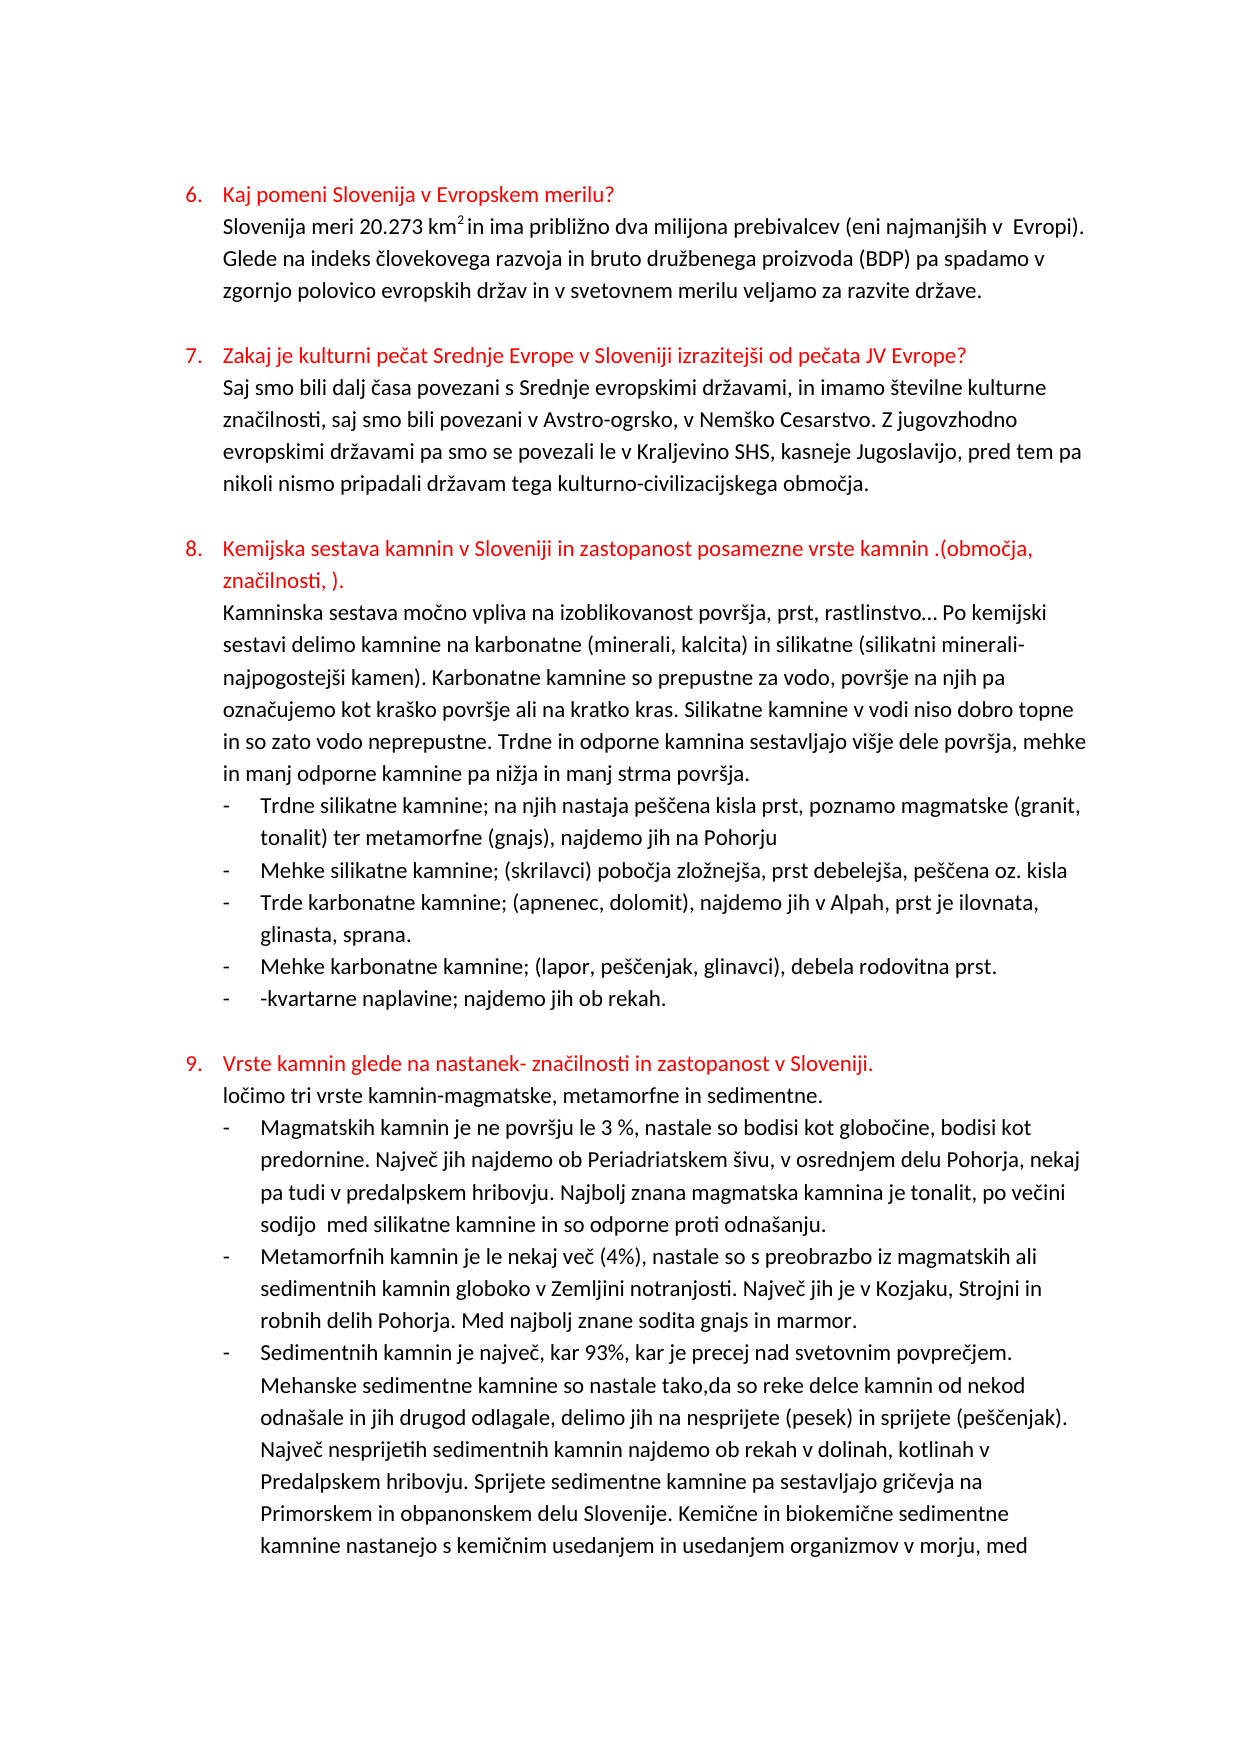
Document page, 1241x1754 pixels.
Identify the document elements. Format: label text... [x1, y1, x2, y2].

list Trde karbonatne kamnine; (apnenec, dolomit), najdemo jih v Alpah, prst je ilovnata, glinasta, sprana. [223, 888, 1093, 948]
list Mehke silikatne kamnine; (skrilavci) pobočja zložnejša, prst debelejša, peščena oz. kisla [223, 856, 1093, 884]
list Mehke karbonatne kamnine; (lapor, peščenjak, glinavci), debela rodovitna prst. [223, 952, 1093, 980]
list Magmatskih kamnin je ne površju le 3 %, nastale so bodisi kot globočine, bodisi kot predornine. Največ jih najdemo ob Periadriatskem šivu, v osrednjem delu Pohorja, nekaj pa tudi v predalpskem hribovju. Najbolj znana magmatska kamnina je tonalit, po večini sodijo med silikatne kamnine in so odporne proti odnašanju. [223, 1113, 1093, 1238]
list Kemijska sestava kamnin v Sloveniji in zastopanost posamezne vrste kamnin .(območja, značilnosti, ). [185, 534, 1093, 594]
list -kvartarne naplavine; najdemo jih ob rekah. [223, 984, 1093, 1012]
list ločimo tri vrste kamnin-magmatske, metamorfne in sedimentne. [223, 1081, 1093, 1109]
list Vrste kamnin glede na nastanek- značilnosti in zastopanost v Sloveniji. [185, 1049, 1093, 1077]
list Kamninska sestava močno vpliva na izoblikovanost površja, prst, rastlinstvo… Po kemijski sestavi delimo kamnine na karbonatne (minerali, kalcita) in silikatne (silikatni minerali- najpogostejši kamen). Karbonatne kamnine so prepustne za vodo, površje na njih pa označujemo kot kraško površje ali na kratko kras. Silikatne kamnine v vodi niso dobro topne in so zato vodo neprepustne. Trdne in odporne kamnina sestavljajo višje dele površja, mehke in manj odporne kamnine pa nižja in manj strma površja. [223, 598, 1093, 787]
list Trdne silikatne kamnine; na njih nastaja peščena kisla prst, poznamo magmatske (granit, tonalit) ter metamorfne (gnajs), najdemo jih na Pohorju [223, 791, 1093, 852]
list Slovenija meri 20.273 km2 in ima približno dva milijona prebivalcev (eni najmanjših v Evropi). Glede na indeks človekovega razvoja in bruto družbenega proizvoda (BDP) pa spadamo v zgornjo polovico evropskih držav in v svetovnem merilu veljamo za razvite države. [223, 212, 1093, 304]
list Kaj pomeni Slovenija v Evropskem merilu? [185, 180, 1093, 208]
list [223, 1338, 1093, 1560]
list Metamorfnih kamnin je le nekaj več (4%), nastale so s preobrazbo iz magmatskih ali sedimentnih kamnin globoko v Zemljini notranjosti. Največ jih je v Kozjaku, Strojni in robnih delih Pohorja. Med najbolj znane sodita gnajs in marmor. [223, 1242, 1093, 1334]
list Saj smo bili dalj časa povezani s Srednje evropskimi državami, in imamo številne kulturne značilnosti, saj smo bili povezani v Avstro-ogrsko, v Nemško Cesarstvo. Z jugovzhodno evropskimi državami pa smo se povezali le v Kraljevino SHS, kasneje Jugoslavijo, pred tem pa nikoli nismo pripadali državam tega kulturno-civilizacijskega območja. [223, 373, 1093, 497]
list Zakaj je kulturni pečat Srednje Evrope v Sloveniji izrazitejši od pečata JV Evrope? [185, 341, 1093, 369]
